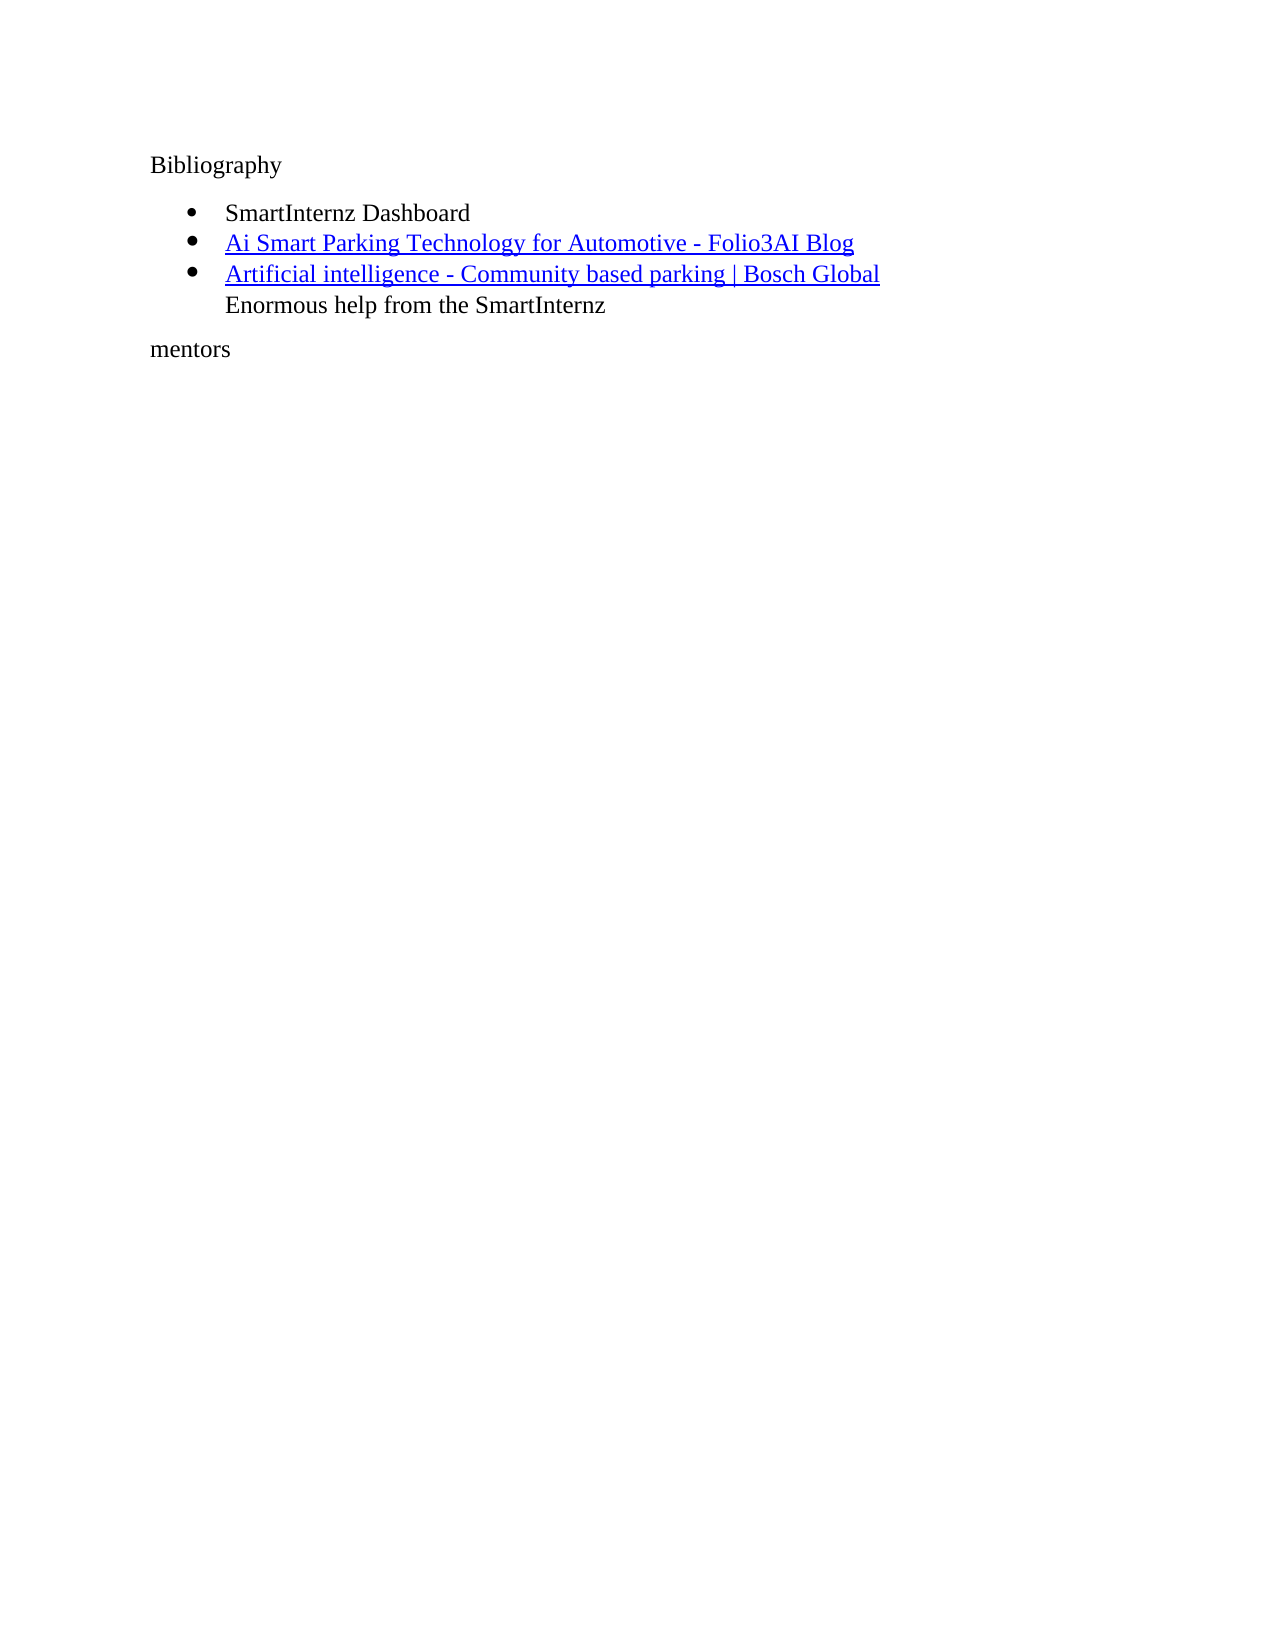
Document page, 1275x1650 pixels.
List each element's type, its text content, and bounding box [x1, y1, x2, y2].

text Bibliography [150, 150, 1139, 179]
list SmartInternz Dashboard [187, 198, 1139, 227]
list Ai Smart Parking Technology for Automotive - Folio3AI Blog [187, 228, 1139, 258]
list Enormous help from the SmartInternz mentors [150, 291, 692, 362]
list Artificial intelligence - Community based parking | Bosch Global [187, 259, 1139, 289]
